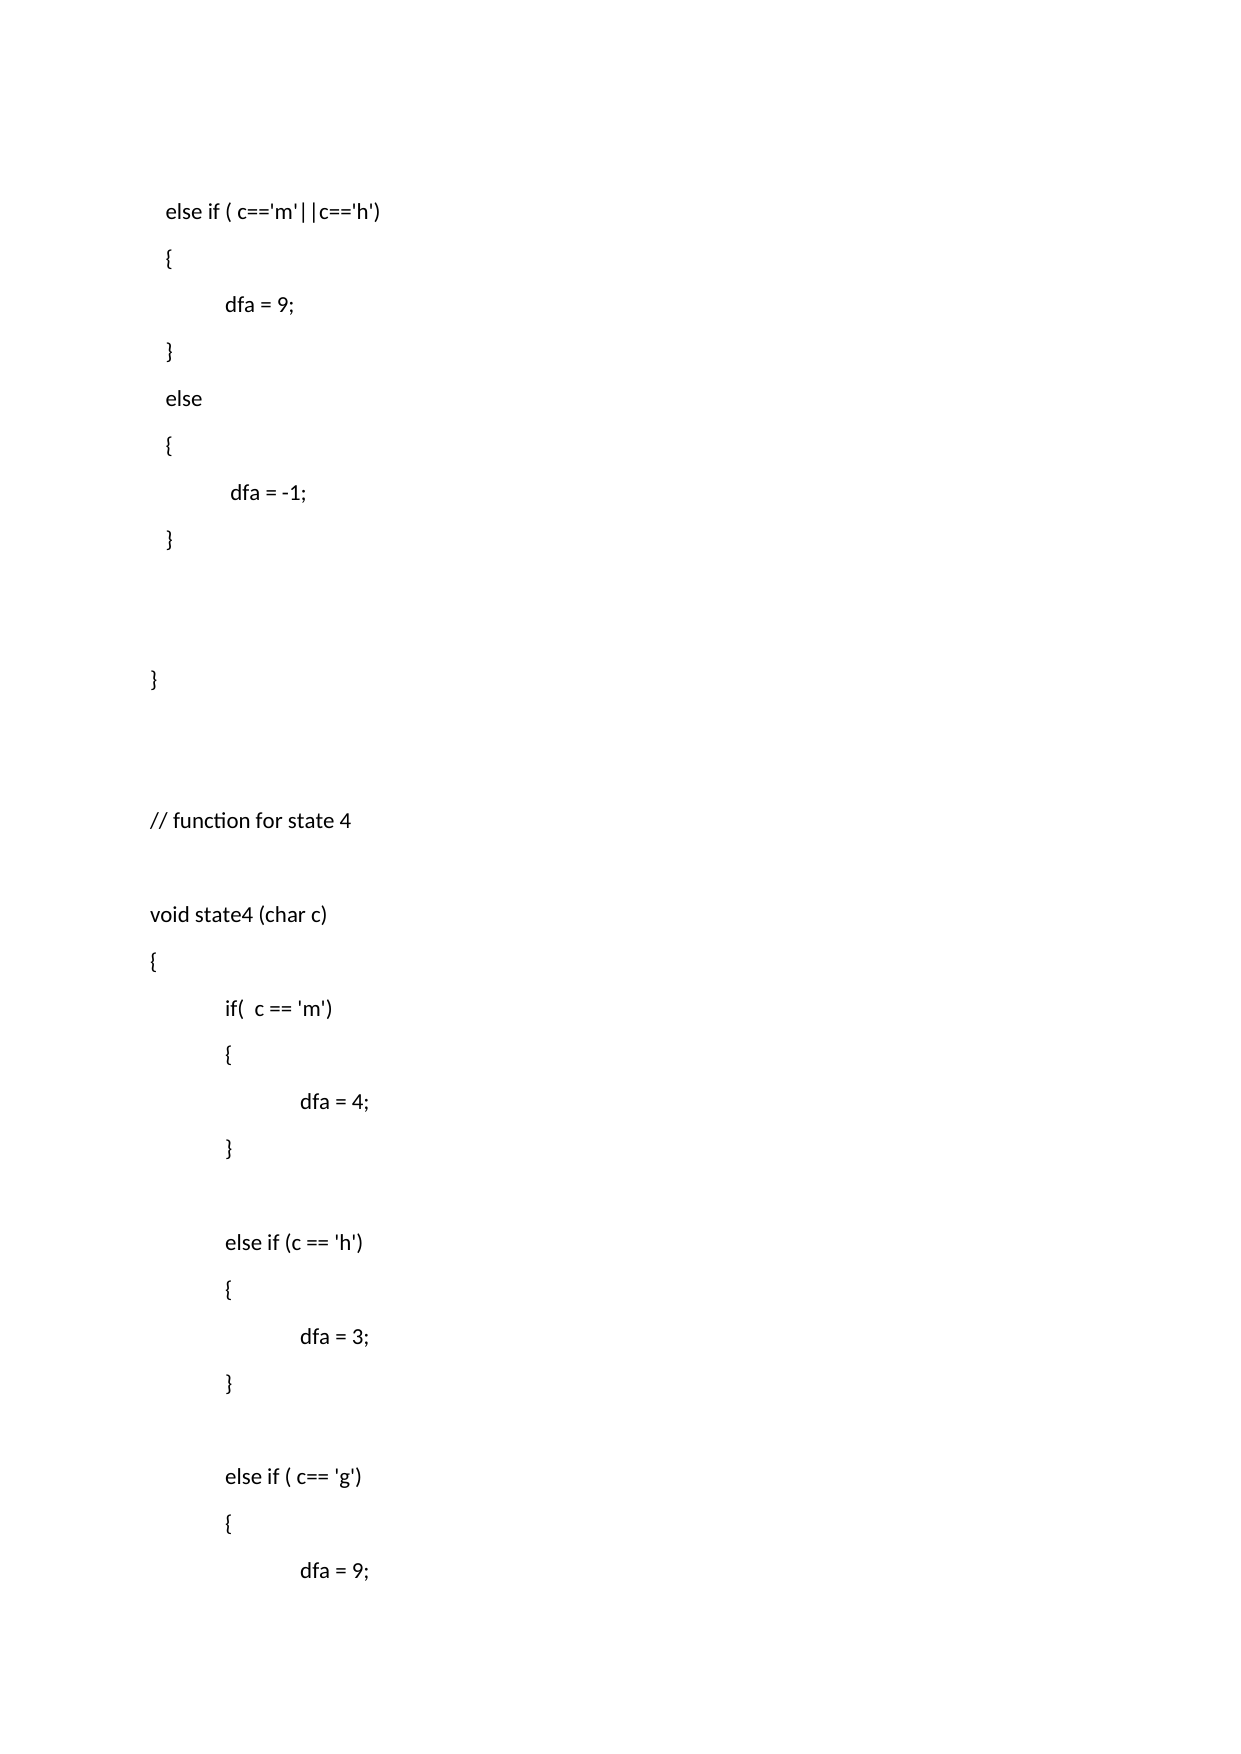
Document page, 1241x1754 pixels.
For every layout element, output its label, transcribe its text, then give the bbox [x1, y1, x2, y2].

text void state4 (char c) [150, 900, 1090, 928]
text else if ( c== 'g') [150, 1462, 1090, 1491]
text else [150, 384, 1090, 412]
text dfa = 9; [150, 291, 1090, 319]
text } [150, 1369, 1090, 1397]
text else if (c == 'h') [150, 1228, 1090, 1256]
text } [150, 337, 1090, 366]
text } [150, 525, 1090, 553]
text } [150, 666, 1090, 694]
text dfa = 3; [150, 1322, 1090, 1350]
text dfa = 9; [150, 1556, 1090, 1584]
text if( c == 'm') [150, 994, 1090, 1022]
text } [150, 1134, 1090, 1162]
text { [150, 431, 1090, 459]
text { [150, 1509, 1090, 1537]
text dfa = 4; [150, 1087, 1090, 1116]
text { [150, 244, 1090, 272]
text { [150, 1041, 1090, 1069]
text else if ( c=='m'||c=='h') [150, 197, 1090, 225]
text dfa = -1; [150, 478, 1090, 506]
text { [150, 1275, 1090, 1303]
text { [150, 947, 1090, 975]
text // function for state 4 [150, 806, 1090, 834]
